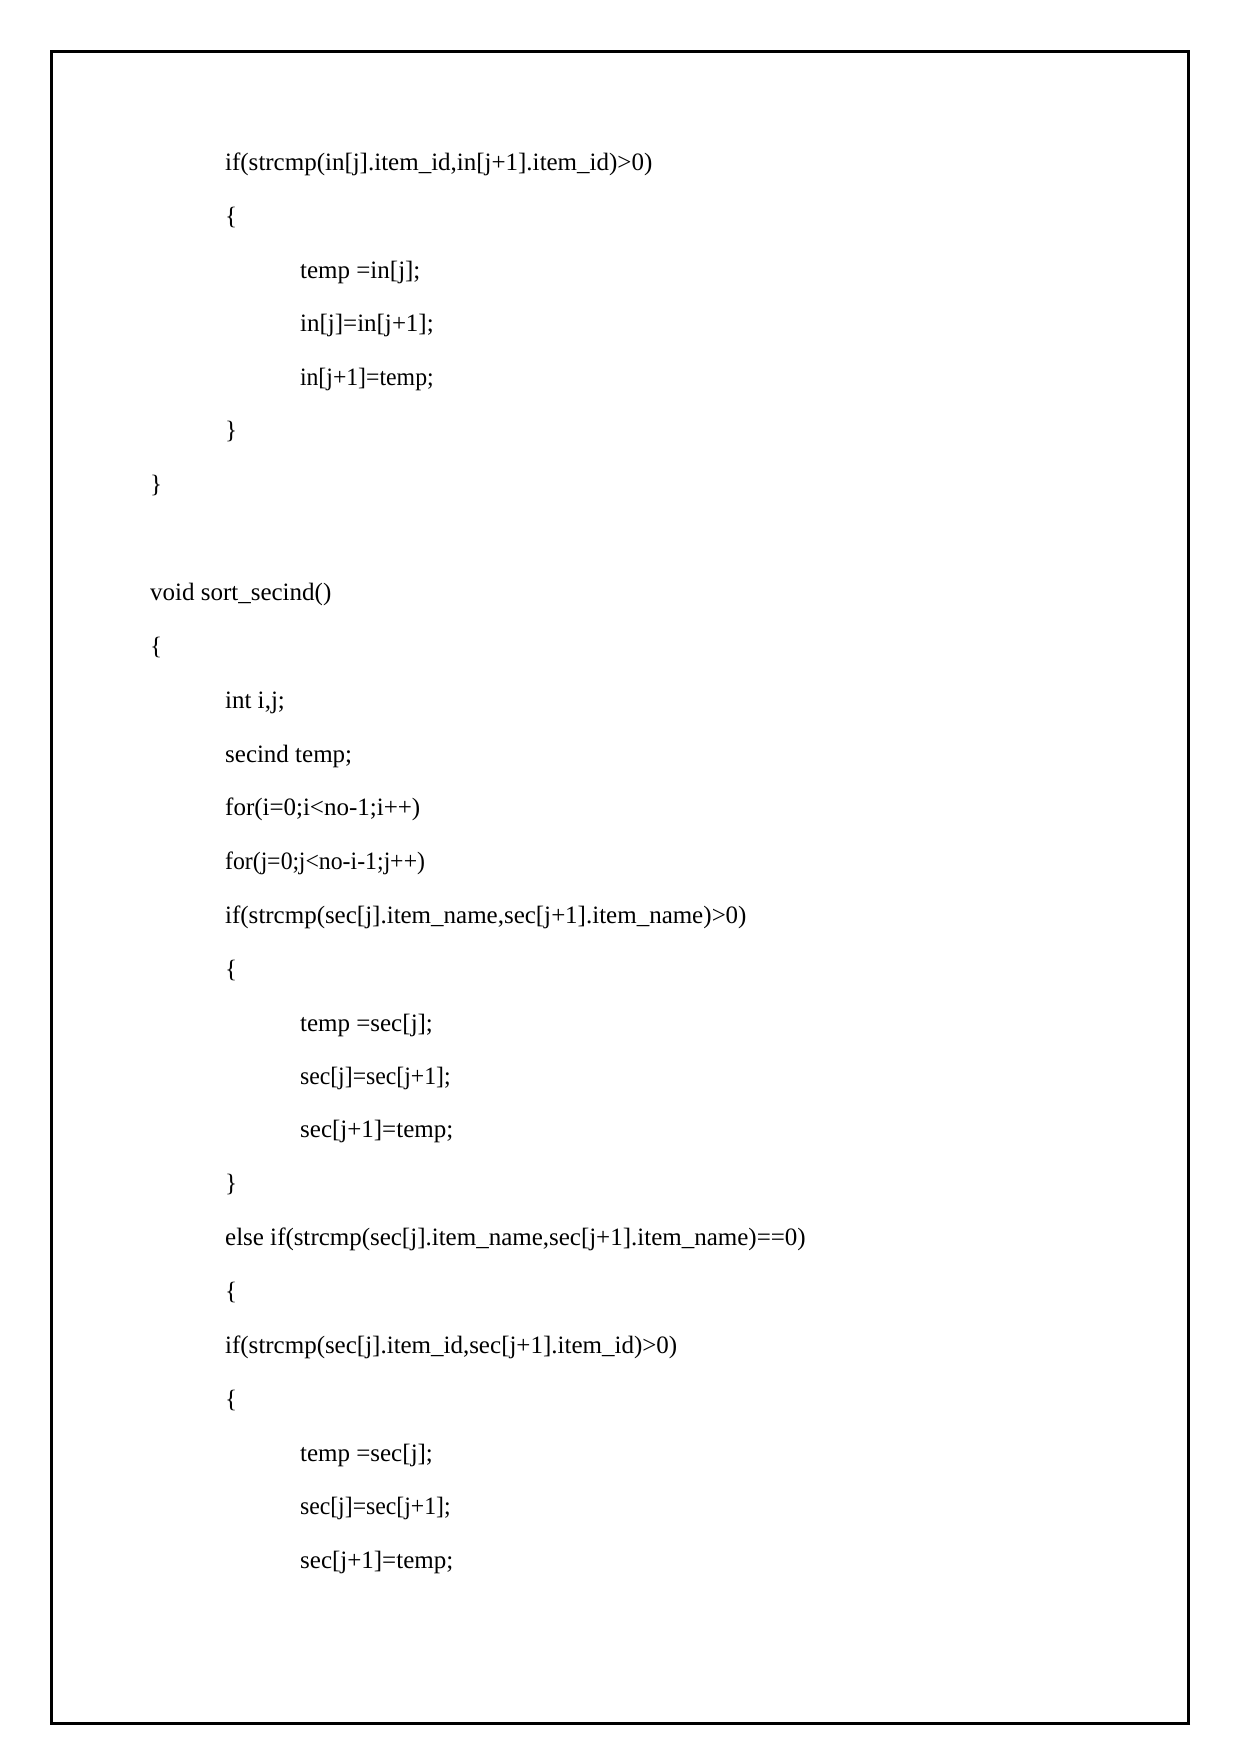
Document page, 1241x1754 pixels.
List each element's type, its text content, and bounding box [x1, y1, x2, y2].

text secind temp; for(i=0;i<no-1;i++) for(j=0;j<no-i-1;j++) [225, 739, 434, 875]
text if(strcmp(sec[j].item_name,sec[j+1].item_name)>0) [225, 900, 1134, 928]
text { [150, 631, 1134, 660]
text if(strcmp(sec[j].item_id,sec[j+1].item_id)>0) [225, 1330, 1134, 1359]
text int i,j; [225, 685, 1134, 714]
text if(strcmp(in[j].item_id,in[j+1].item_id)>0) [225, 147, 1134, 176]
text else if(strcmp(sec[j].item_name,sec[j+1].item_name)==0) [225, 1222, 1134, 1251]
text { [225, 1276, 1134, 1305]
text void sort_secind() [150, 577, 1134, 606]
text } [150, 469, 1134, 498]
text { [225, 1384, 1134, 1413]
text } [225, 416, 1134, 444]
text temp =sec[j]; sec[j]=sec[j+1]; sec[j+1]=temp; [300, 1008, 467, 1143]
text { [225, 954, 1134, 982]
text { [225, 201, 1134, 230]
text temp =in[j]; in[j]=in[j+1]; in[j+1]=temp; [300, 255, 486, 390]
text temp =sec[j]; sec[j]=sec[j+1]; sec[j+1]=temp; [300, 1438, 467, 1573]
text } [225, 1168, 1134, 1197]
